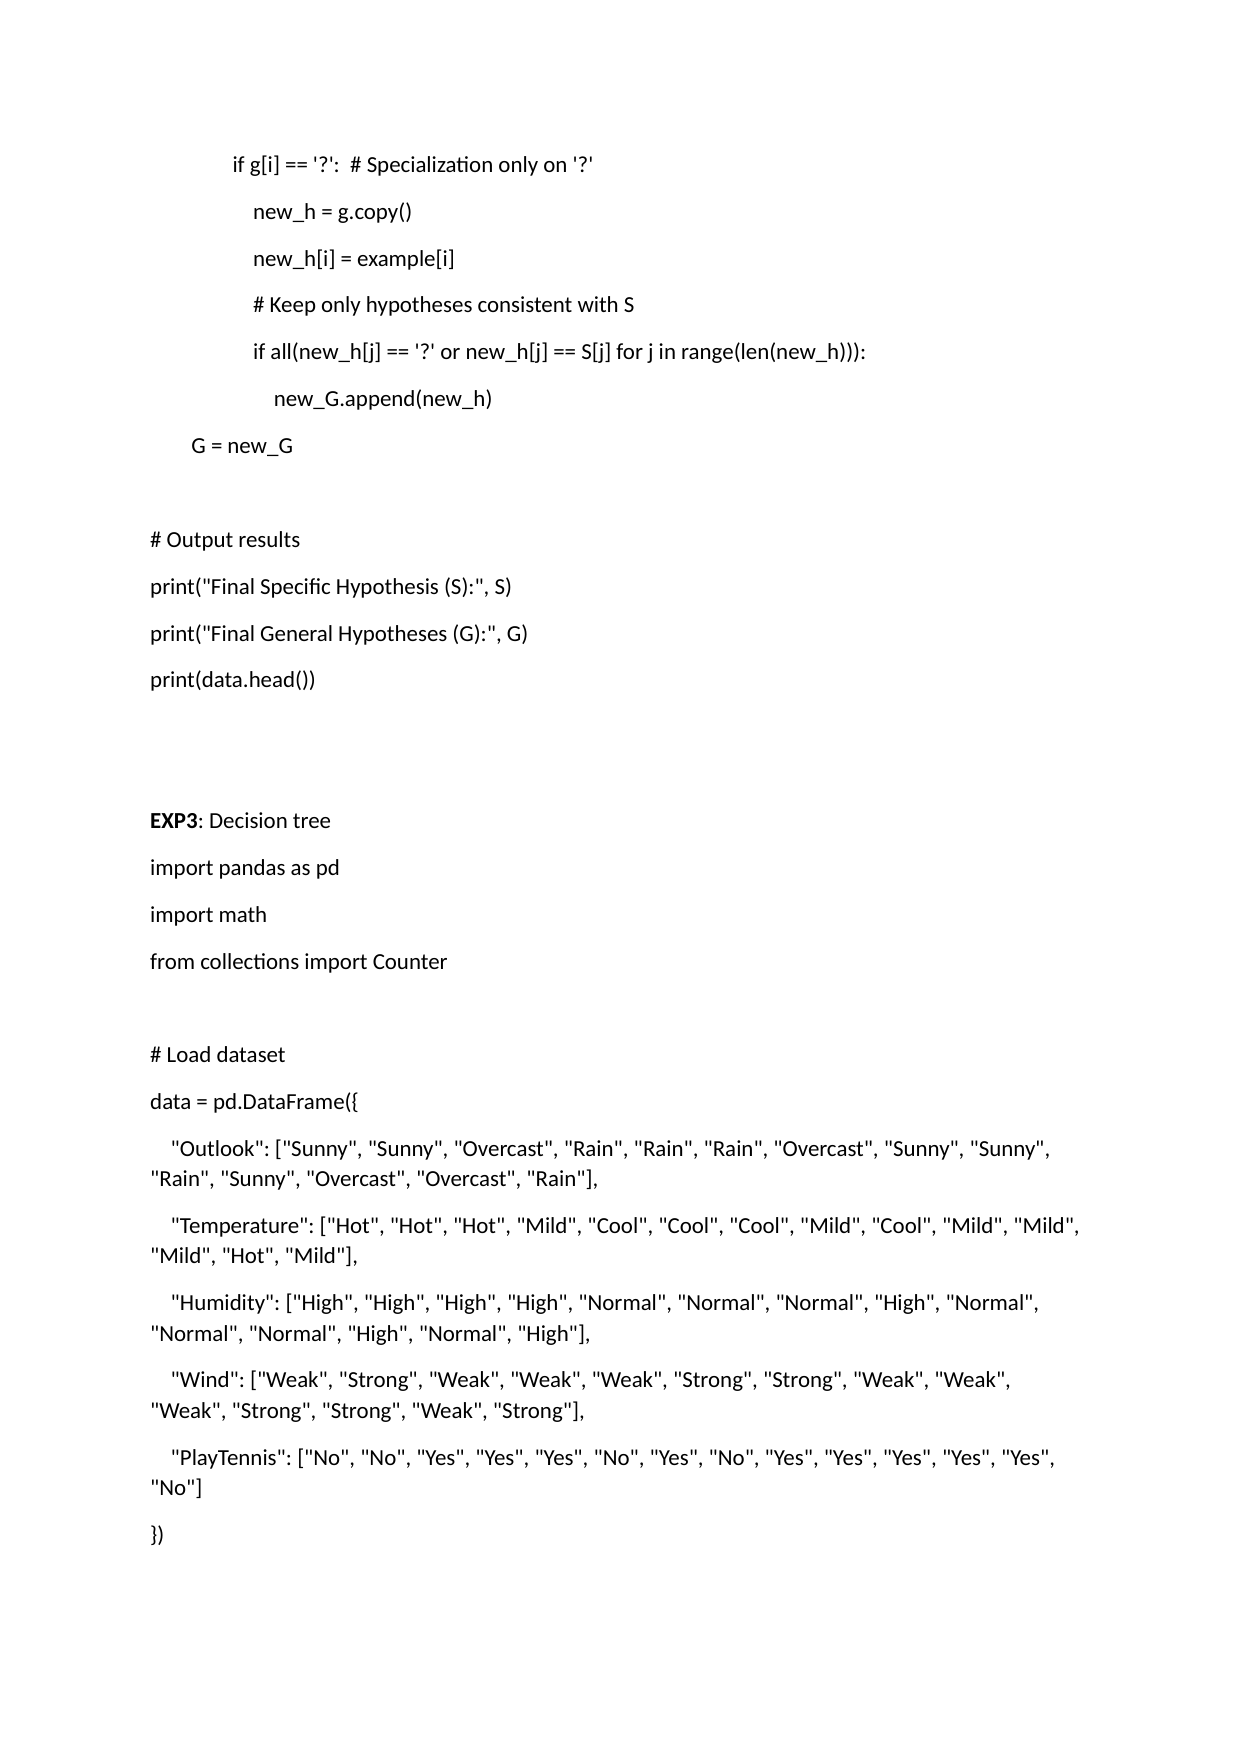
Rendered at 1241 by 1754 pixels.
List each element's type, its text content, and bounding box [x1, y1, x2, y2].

text "Outlook": ["Sunny", "Sunny", "Overcast", "Rain", "Rain", "Rain", "Overcast", "Sunny", "Sunny", "Rain", "Sunny", "Overcast", "Overcast", "Rain"], [150, 1134, 1090, 1193]
text import math [150, 900, 1090, 928]
text new_h[i] = example[i] [150, 244, 1090, 272]
text # Keep only hypotheses consistent with S [150, 291, 1090, 319]
text }) [150, 1520, 1090, 1548]
text G = new_G [150, 431, 1090, 459]
text # Output results [150, 525, 1090, 553]
text if g[i] == '?': # Specialization only on '?' [150, 150, 1090, 178]
text data = pd.DataFrame({ [150, 1087, 1090, 1116]
text print("Final General Hypotheses (G):", G) [150, 619, 1090, 647]
text from collections import Counter [150, 947, 1090, 975]
text "Temperature": ["Hot", "Hot", "Hot", "Mild", "Cool", "Cool", "Cool", "Mild", "Cool", "Mild", "Mild", "Mild", "Hot", "Mild"], [150, 1211, 1090, 1270]
text new_h = g.copy() [150, 197, 1090, 225]
text import pandas as pd [150, 853, 1090, 881]
text if all(new_h[j] == '?' or new_h[j] == S[j] for j in range(len(new_h))): [150, 337, 1090, 366]
text print("Final Specific Hypothesis (S):", S) [150, 572, 1090, 600]
text "PlayTennis": ["No", "No", "Yes", "Yes", "Yes", "No", "Yes", "No", "Yes", "Yes", "Yes", "Yes", "Yes", "No"] [150, 1443, 1090, 1501]
text "Humidity": ["High", "High", "High", "High", "Normal", "Normal", "Normal", "High", "Normal", "Normal", "Normal", "High", "Normal", "High"], [150, 1288, 1090, 1347]
text # Load dataset [150, 1041, 1090, 1069]
text "Wind": ["Weak", "Strong", "Weak", "Weak", "Weak", "Strong", "Strong", "Weak", "Weak", "Weak", "Strong", "Strong", "Weak", "Strong"], [150, 1366, 1090, 1424]
text new_G.append(new_h) [150, 384, 1090, 412]
text EXP3: Decision tree [150, 806, 1090, 834]
text print(data.head()) [150, 666, 1090, 694]
